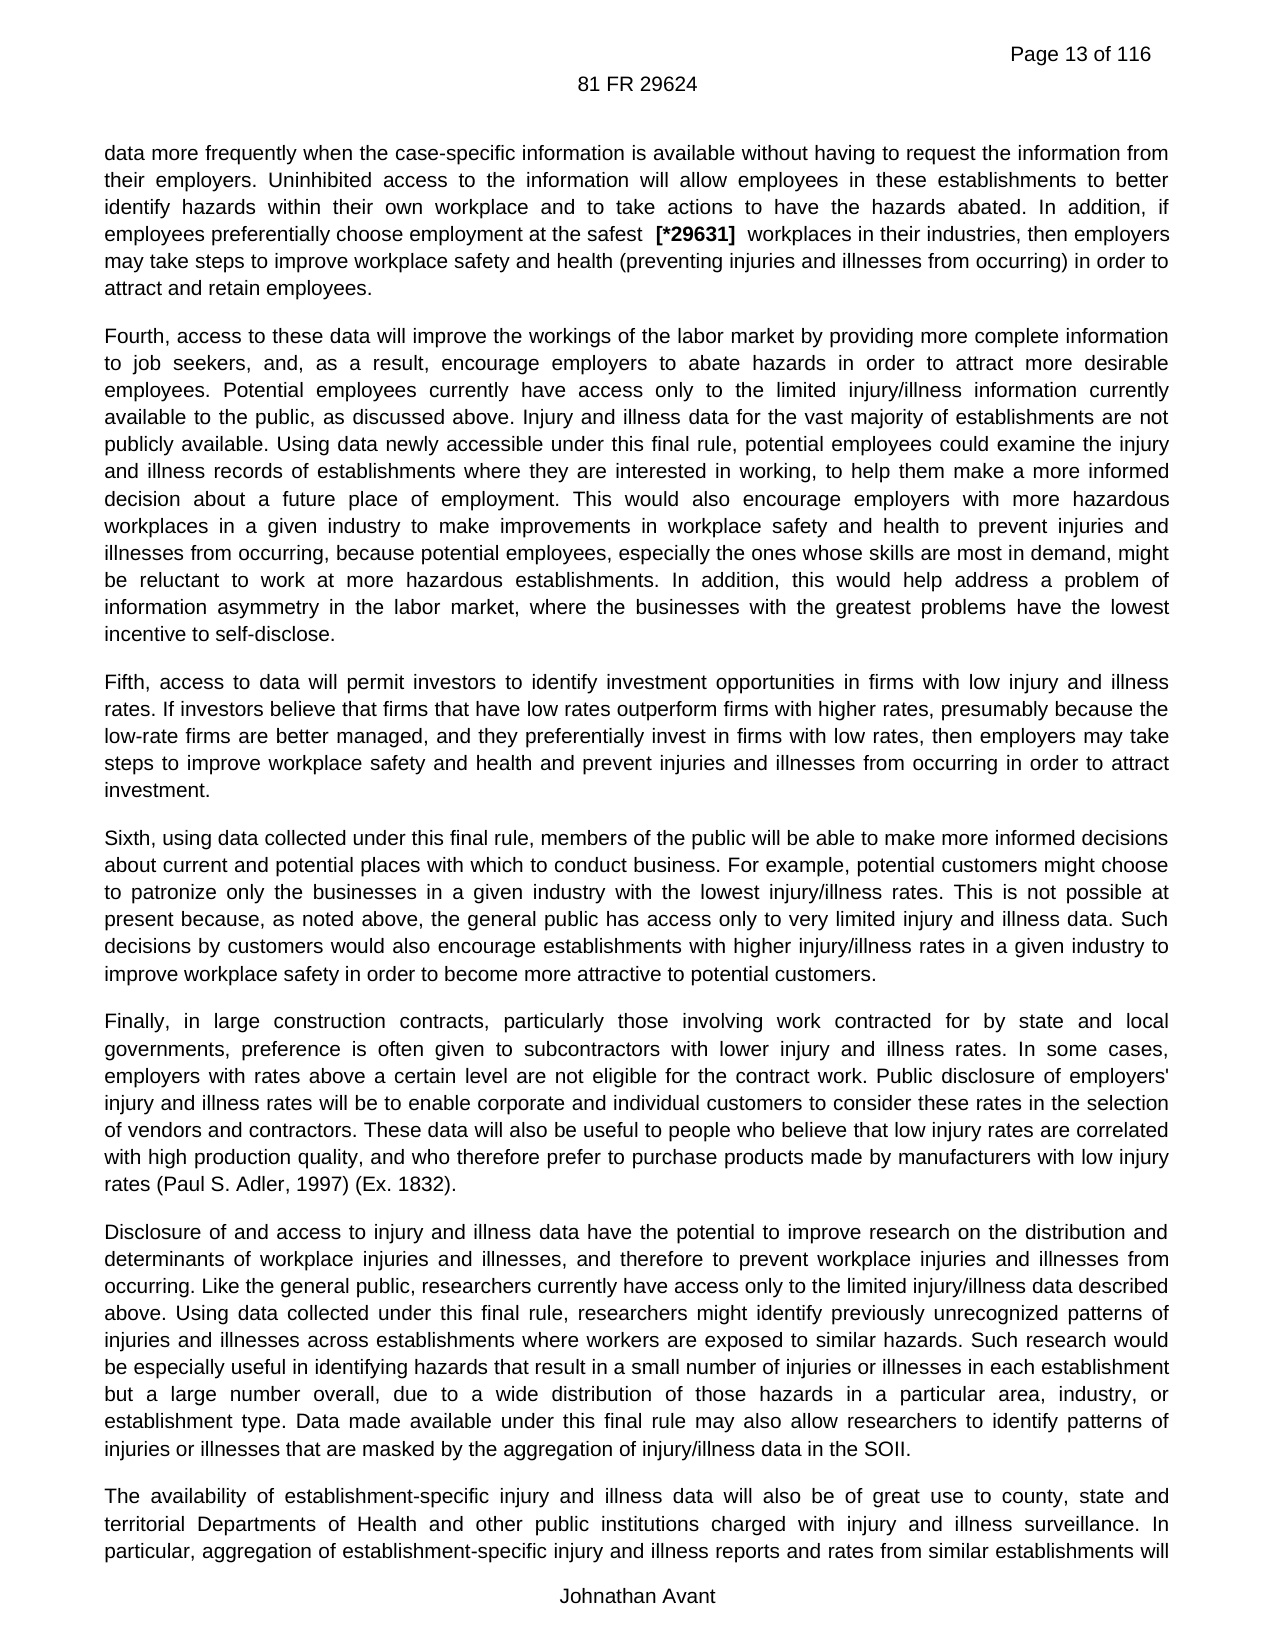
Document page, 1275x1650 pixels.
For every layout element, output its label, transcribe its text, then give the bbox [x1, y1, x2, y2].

text Sixth, using data collected under this final rule, members of the public will be able to make more informed decisions about current and potential places with which to conduct business. For example, potential customers might choose to patronize only the businesses in a given industry with the lowest injury/illness rates. This is not possible at present because, as noted above, the general public has access only to very limited injury and illness data. Such decisions by customers would also encourage establishments with higher injury/illness rates in a given industry to improve workplace safety in order to become more attractive to potential customers. [104, 823, 1171, 985]
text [104, 1481, 1171, 1562]
text Fifth, access to data will permit investors to identify investment opportunities in firms with low injury and illness rates. If investors believe that firms that have low rates outperform firms with higher rates, presumably because the low-rate firms are better managed, and they preferentially invest in firms with low rates, then employers may take steps to improve workplace safety and health and prevent injuries and illnesses from occurring in order to attract investment. [104, 667, 1171, 802]
text Finally, in large construction contracts, particularly those involving work contracted for by state and local governments, preference is often given to subcontractors with lower injury and illness rates. In some cases, employers with rates above a certain level are not eligible for the contract work. Public disclosure of employers' injury and illness rates will be to enable corporate and individual customers to consider these rates in the selection of vendors and contractors. These data will also be useful to people who believe that low injury rates are correlated with high production quality, and who therefore prefer to purchase products made by manufacturers with low injury rates (Paul S. Adler, 1997) (Ex. 1832). [104, 1006, 1171, 1196]
text Disclosure of and access to injury and illness data have the potential to improve research on the distribution and determinants of workplace injuries and illnesses, and therefore to prevent workplace injuries and illnesses from occurring. Like the general public, researchers currently have access only to the limited injury/illness data described above. Using data collected under this final rule, researchers might identify previously unrecognized patterns of injuries and illnesses across establishments where workers are exposed to similar hazards. Such research would be especially useful in identifying hazards that result in a small number of injuries or illnesses in each establishment but a large number overall, due to a wide distribution of those hazards in a particular area, industry, or establishment type. Data made available under this final rule may also allow researchers to identify patterns of injuries or illnesses that are masked by the aggregation of injury/illness data in the SOII. [104, 1217, 1171, 1460]
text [104, 137, 1171, 300]
text Fourth, access to these data will improve the workings of the labor market by providing more complete information to job seekers, and, as a result, encourage employers to abate hazards in order to attract more desirable employees. Potential employees currently have access only to the limited injury/illness information currently available to the public, as discussed above. Injury and illness data for the vast majority of establishments are not publicly available. Using data newly accessible under this final rule, potential employees could examine the injury and illness records of establishments where they are interested in working, to help them make a more informed decision about a future place of employment. This would also encourage employers with more hazardous workplaces in a given industry to make improvements in workplace safety and health to prevent injuries and illnesses from occurring, because potential employees, especially the ones whose skills are most in demand, might be reluctant to work at more hazardous establishments. In addition, this would help address a problem of information asymmetry in the labor market, where the businesses with the greatest problems have the lowest incentive to self-disclose. [104, 321, 1171, 646]
